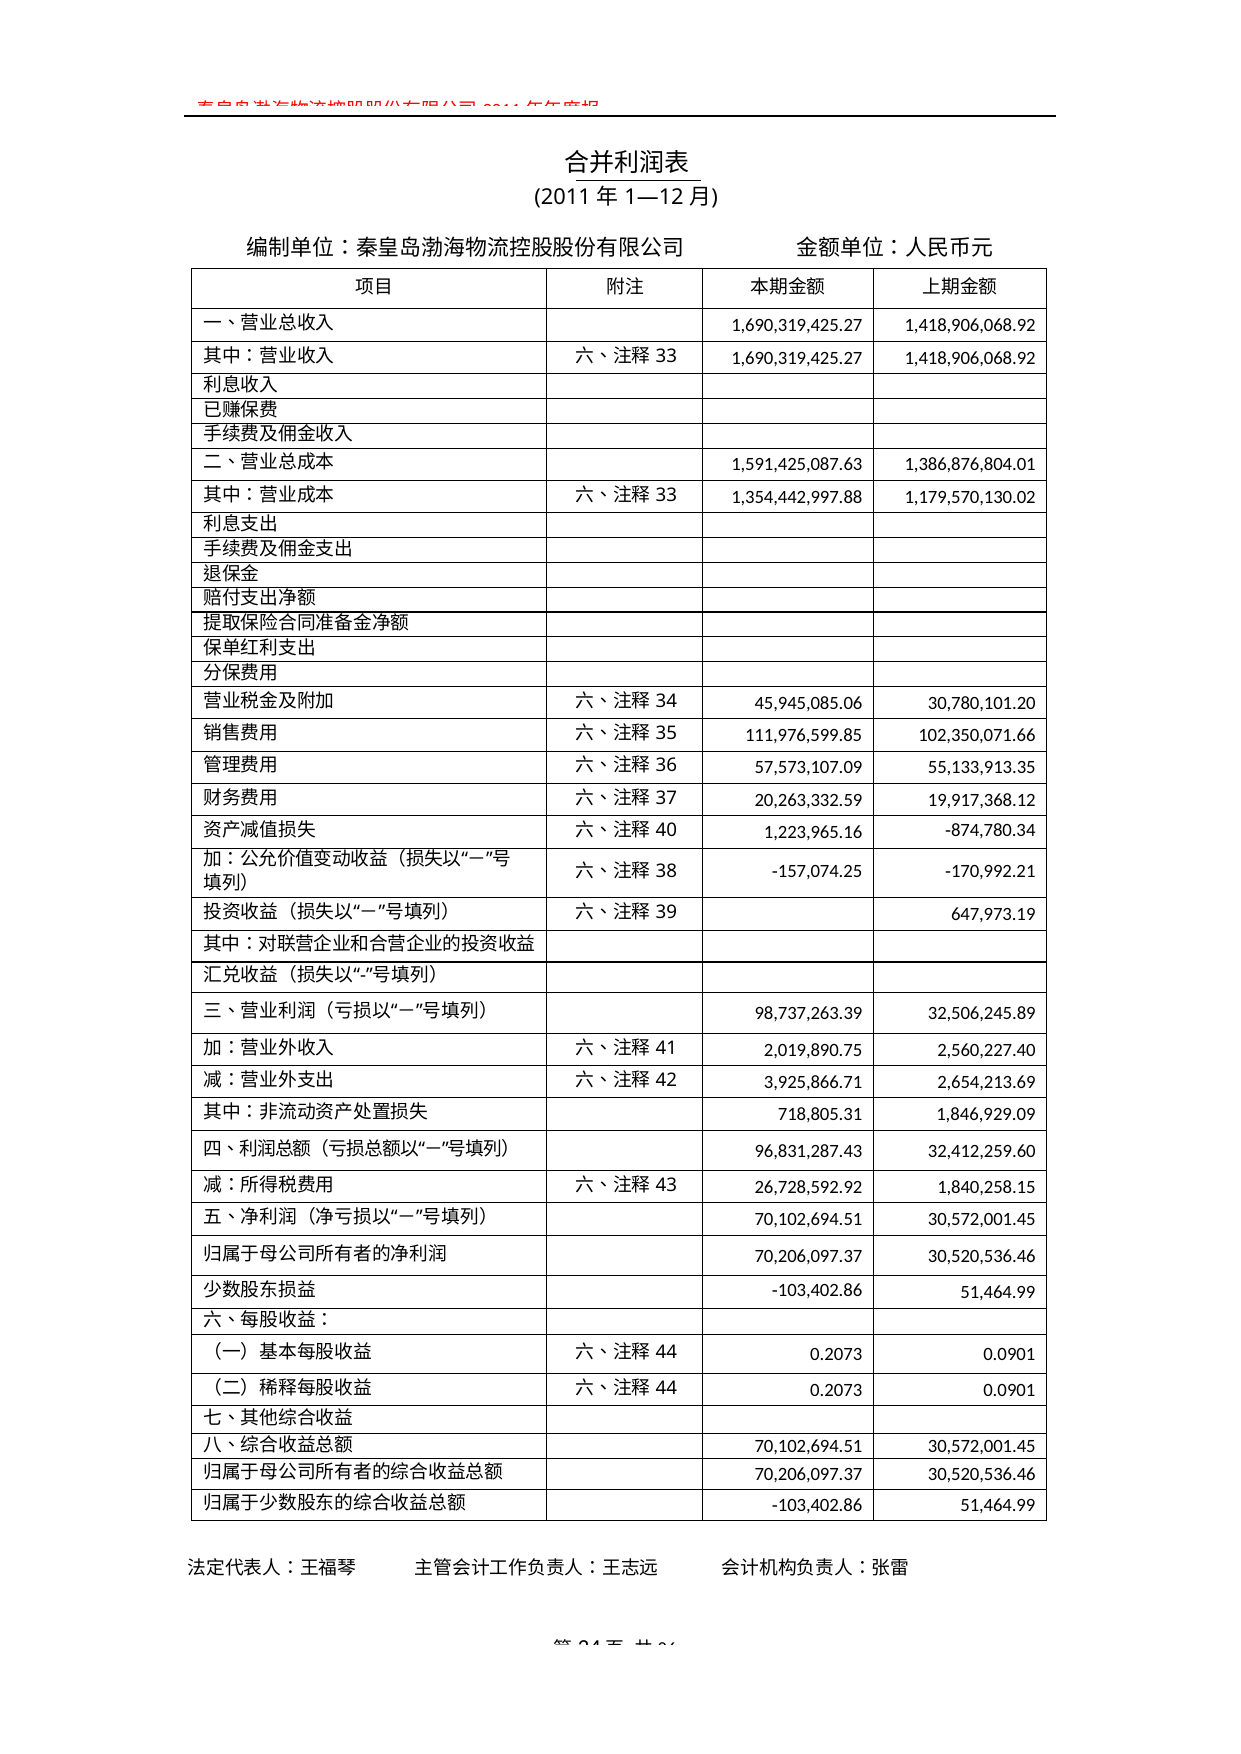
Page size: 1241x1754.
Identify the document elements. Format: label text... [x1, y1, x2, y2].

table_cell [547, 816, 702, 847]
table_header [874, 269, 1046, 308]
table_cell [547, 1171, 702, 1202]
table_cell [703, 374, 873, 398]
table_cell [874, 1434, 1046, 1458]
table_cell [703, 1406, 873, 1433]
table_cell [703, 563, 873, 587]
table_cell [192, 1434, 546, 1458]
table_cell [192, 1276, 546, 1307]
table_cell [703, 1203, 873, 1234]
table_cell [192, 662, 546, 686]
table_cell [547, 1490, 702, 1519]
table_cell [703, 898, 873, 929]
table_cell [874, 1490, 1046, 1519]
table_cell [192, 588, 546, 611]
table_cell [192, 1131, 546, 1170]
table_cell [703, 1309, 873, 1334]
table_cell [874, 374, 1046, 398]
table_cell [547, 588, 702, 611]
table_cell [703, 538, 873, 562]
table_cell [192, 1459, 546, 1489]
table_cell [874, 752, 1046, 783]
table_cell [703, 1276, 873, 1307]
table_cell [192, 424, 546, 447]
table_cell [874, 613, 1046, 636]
text 编制单位：秦皇岛渤海物流控股股份有限公司 金额单位：人民币元 [197, 232, 1043, 262]
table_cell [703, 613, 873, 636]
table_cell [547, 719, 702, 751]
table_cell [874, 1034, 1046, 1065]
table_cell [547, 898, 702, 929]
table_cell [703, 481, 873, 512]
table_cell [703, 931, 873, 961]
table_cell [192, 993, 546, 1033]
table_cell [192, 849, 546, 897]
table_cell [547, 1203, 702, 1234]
text (2011 年 1—12 月) [197, 181, 1055, 211]
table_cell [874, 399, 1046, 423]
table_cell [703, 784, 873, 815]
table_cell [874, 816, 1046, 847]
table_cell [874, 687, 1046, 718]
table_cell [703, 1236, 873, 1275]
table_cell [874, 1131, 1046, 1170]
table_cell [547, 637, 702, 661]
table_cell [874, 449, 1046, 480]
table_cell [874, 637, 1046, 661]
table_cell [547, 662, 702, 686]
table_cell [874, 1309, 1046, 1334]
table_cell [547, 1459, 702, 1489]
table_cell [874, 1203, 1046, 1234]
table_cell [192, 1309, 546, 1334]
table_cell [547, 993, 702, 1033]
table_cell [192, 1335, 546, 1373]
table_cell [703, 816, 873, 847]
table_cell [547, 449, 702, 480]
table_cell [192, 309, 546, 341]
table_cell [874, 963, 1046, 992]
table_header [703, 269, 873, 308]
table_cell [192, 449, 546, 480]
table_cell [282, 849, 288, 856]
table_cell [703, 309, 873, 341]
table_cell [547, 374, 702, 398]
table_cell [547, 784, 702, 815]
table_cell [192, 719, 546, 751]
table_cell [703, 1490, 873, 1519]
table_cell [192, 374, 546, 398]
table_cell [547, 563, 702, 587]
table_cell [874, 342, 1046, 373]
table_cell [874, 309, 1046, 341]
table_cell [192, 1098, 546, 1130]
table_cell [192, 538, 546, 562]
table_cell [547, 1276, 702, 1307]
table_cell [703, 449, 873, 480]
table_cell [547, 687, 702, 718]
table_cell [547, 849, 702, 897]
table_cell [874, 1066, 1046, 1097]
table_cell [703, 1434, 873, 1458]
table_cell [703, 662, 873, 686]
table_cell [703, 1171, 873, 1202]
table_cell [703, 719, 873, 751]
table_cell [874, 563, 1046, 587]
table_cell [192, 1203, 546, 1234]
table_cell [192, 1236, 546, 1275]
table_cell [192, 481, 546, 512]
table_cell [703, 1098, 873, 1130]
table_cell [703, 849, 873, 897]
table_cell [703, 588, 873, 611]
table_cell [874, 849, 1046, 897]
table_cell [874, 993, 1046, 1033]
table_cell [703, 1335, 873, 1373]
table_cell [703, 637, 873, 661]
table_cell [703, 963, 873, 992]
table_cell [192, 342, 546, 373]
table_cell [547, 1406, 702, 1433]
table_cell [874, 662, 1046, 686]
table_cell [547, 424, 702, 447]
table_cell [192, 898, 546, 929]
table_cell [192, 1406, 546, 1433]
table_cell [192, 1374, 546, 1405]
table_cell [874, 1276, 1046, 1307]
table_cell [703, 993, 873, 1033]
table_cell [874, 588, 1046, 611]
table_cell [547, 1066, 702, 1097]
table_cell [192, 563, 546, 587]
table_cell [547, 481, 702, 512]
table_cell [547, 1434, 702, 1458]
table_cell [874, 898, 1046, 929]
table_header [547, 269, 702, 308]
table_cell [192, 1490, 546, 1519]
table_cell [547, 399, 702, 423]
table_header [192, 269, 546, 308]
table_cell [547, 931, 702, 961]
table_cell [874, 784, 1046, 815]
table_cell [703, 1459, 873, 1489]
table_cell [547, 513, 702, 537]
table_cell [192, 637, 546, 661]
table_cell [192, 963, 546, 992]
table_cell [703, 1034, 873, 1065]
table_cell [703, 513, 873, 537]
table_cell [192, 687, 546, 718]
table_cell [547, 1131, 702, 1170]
text 法定代表人：王福琴 主管会计工作负责人：王志远 会计机构负责人：张雷 [187, 1554, 1069, 1580]
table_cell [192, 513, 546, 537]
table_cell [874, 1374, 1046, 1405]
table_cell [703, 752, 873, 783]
subtitle 合并利润表 [197, 145, 1057, 179]
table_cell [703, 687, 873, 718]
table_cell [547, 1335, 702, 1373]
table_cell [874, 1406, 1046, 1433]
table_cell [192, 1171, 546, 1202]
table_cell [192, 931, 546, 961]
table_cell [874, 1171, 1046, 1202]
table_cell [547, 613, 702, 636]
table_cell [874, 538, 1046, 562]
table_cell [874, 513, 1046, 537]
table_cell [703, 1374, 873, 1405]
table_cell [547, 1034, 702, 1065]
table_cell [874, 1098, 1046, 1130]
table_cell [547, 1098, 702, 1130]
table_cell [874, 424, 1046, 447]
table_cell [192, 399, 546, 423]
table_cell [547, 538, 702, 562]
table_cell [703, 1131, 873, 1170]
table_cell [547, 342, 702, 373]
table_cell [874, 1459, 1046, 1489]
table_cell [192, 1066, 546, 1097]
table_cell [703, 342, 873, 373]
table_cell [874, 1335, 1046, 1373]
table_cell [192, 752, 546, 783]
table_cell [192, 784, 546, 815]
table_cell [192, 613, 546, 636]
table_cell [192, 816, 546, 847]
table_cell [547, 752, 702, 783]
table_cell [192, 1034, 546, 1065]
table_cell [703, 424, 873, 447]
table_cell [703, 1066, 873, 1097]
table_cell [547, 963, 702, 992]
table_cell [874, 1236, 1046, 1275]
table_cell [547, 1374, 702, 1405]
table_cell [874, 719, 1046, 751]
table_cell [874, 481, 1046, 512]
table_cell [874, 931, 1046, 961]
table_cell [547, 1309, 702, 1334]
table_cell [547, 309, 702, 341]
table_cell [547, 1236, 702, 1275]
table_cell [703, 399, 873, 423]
